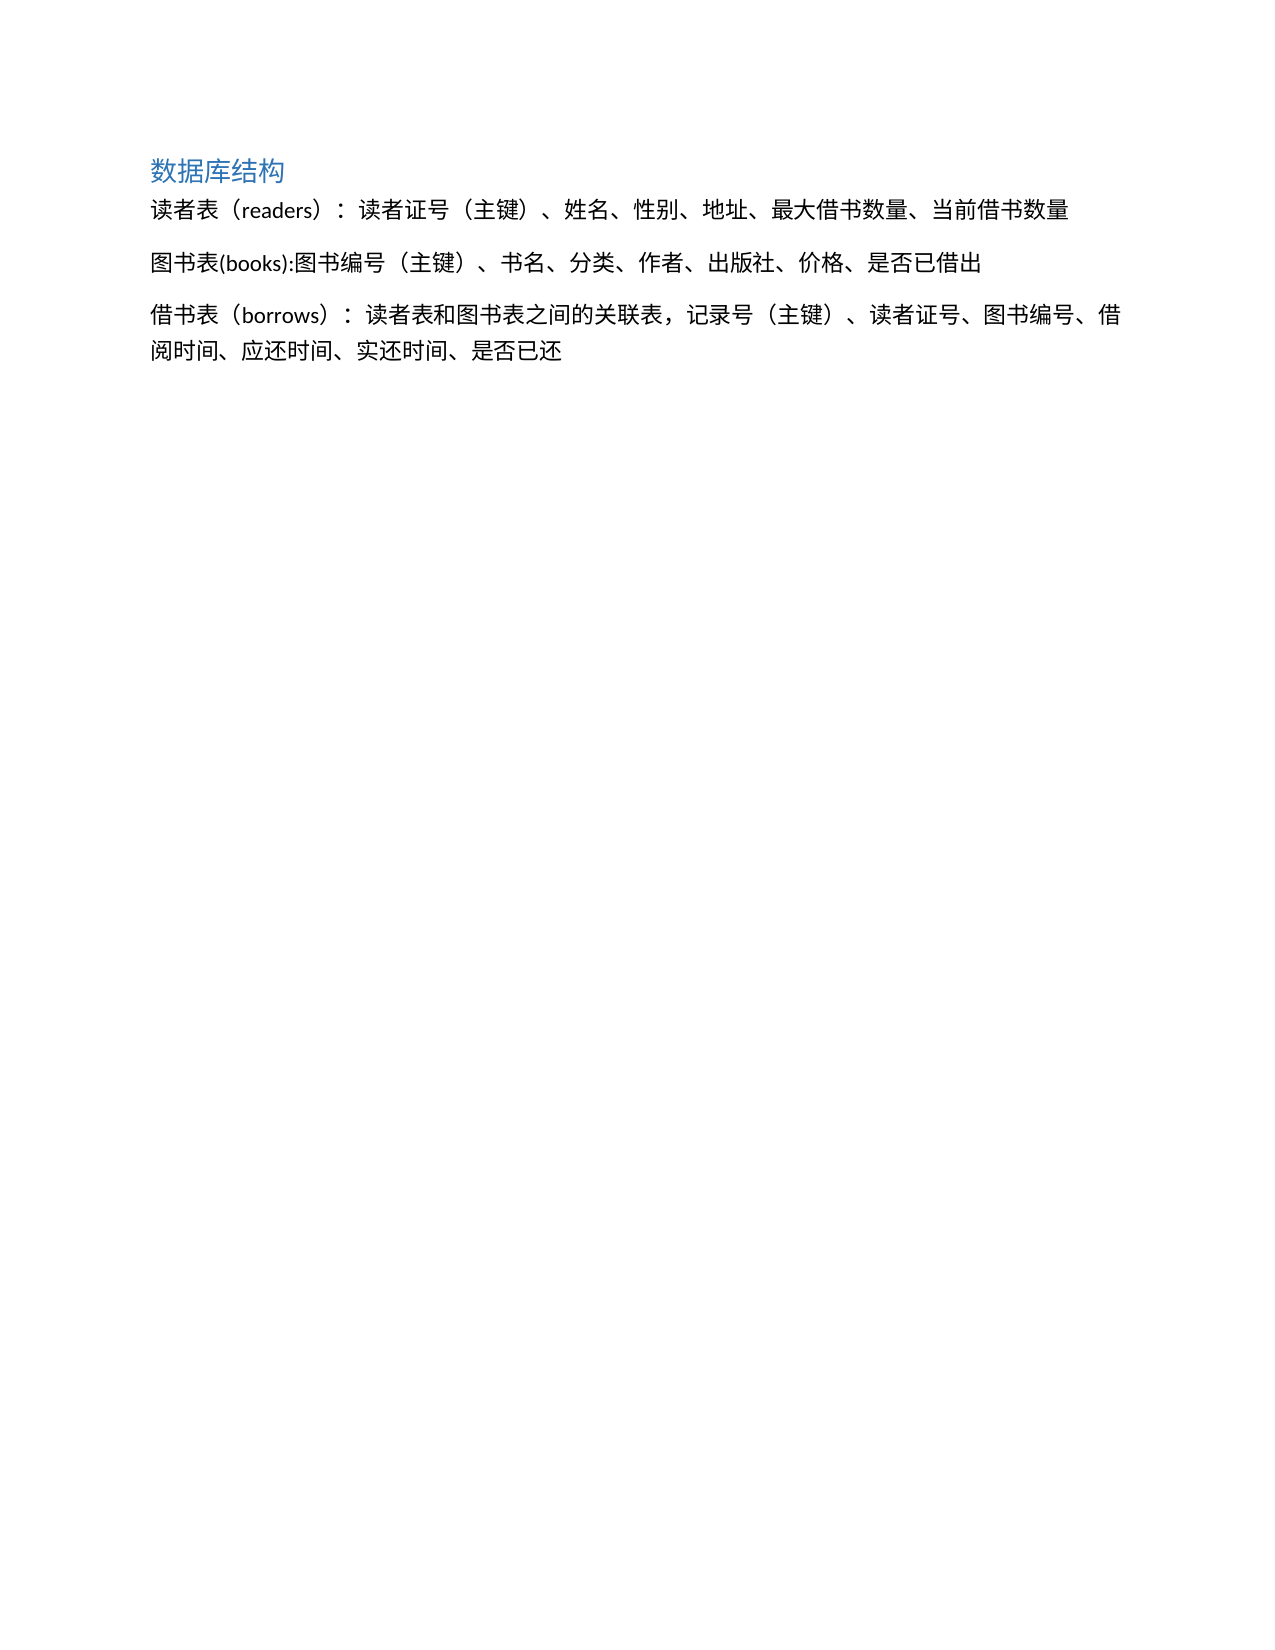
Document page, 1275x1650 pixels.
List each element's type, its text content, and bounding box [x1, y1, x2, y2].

text 读者表（readers）：读者证号（主键）、姓名、性别、地址、最大借书数量、当前借书数量 [150, 192, 1125, 226]
text 图书表(books):图书编号（主键）、书名、分类、作者、出版社、价格、是否已借出 [150, 245, 1125, 278]
text 借书表（borrows）：读者表和图书表之间的关联表，记录号（主键）、读者证号、图书编号、借阅时间、应还时间、实还时间、是否已还 [150, 297, 1125, 366]
subtitle 数据库结构 [150, 150, 1125, 189]
